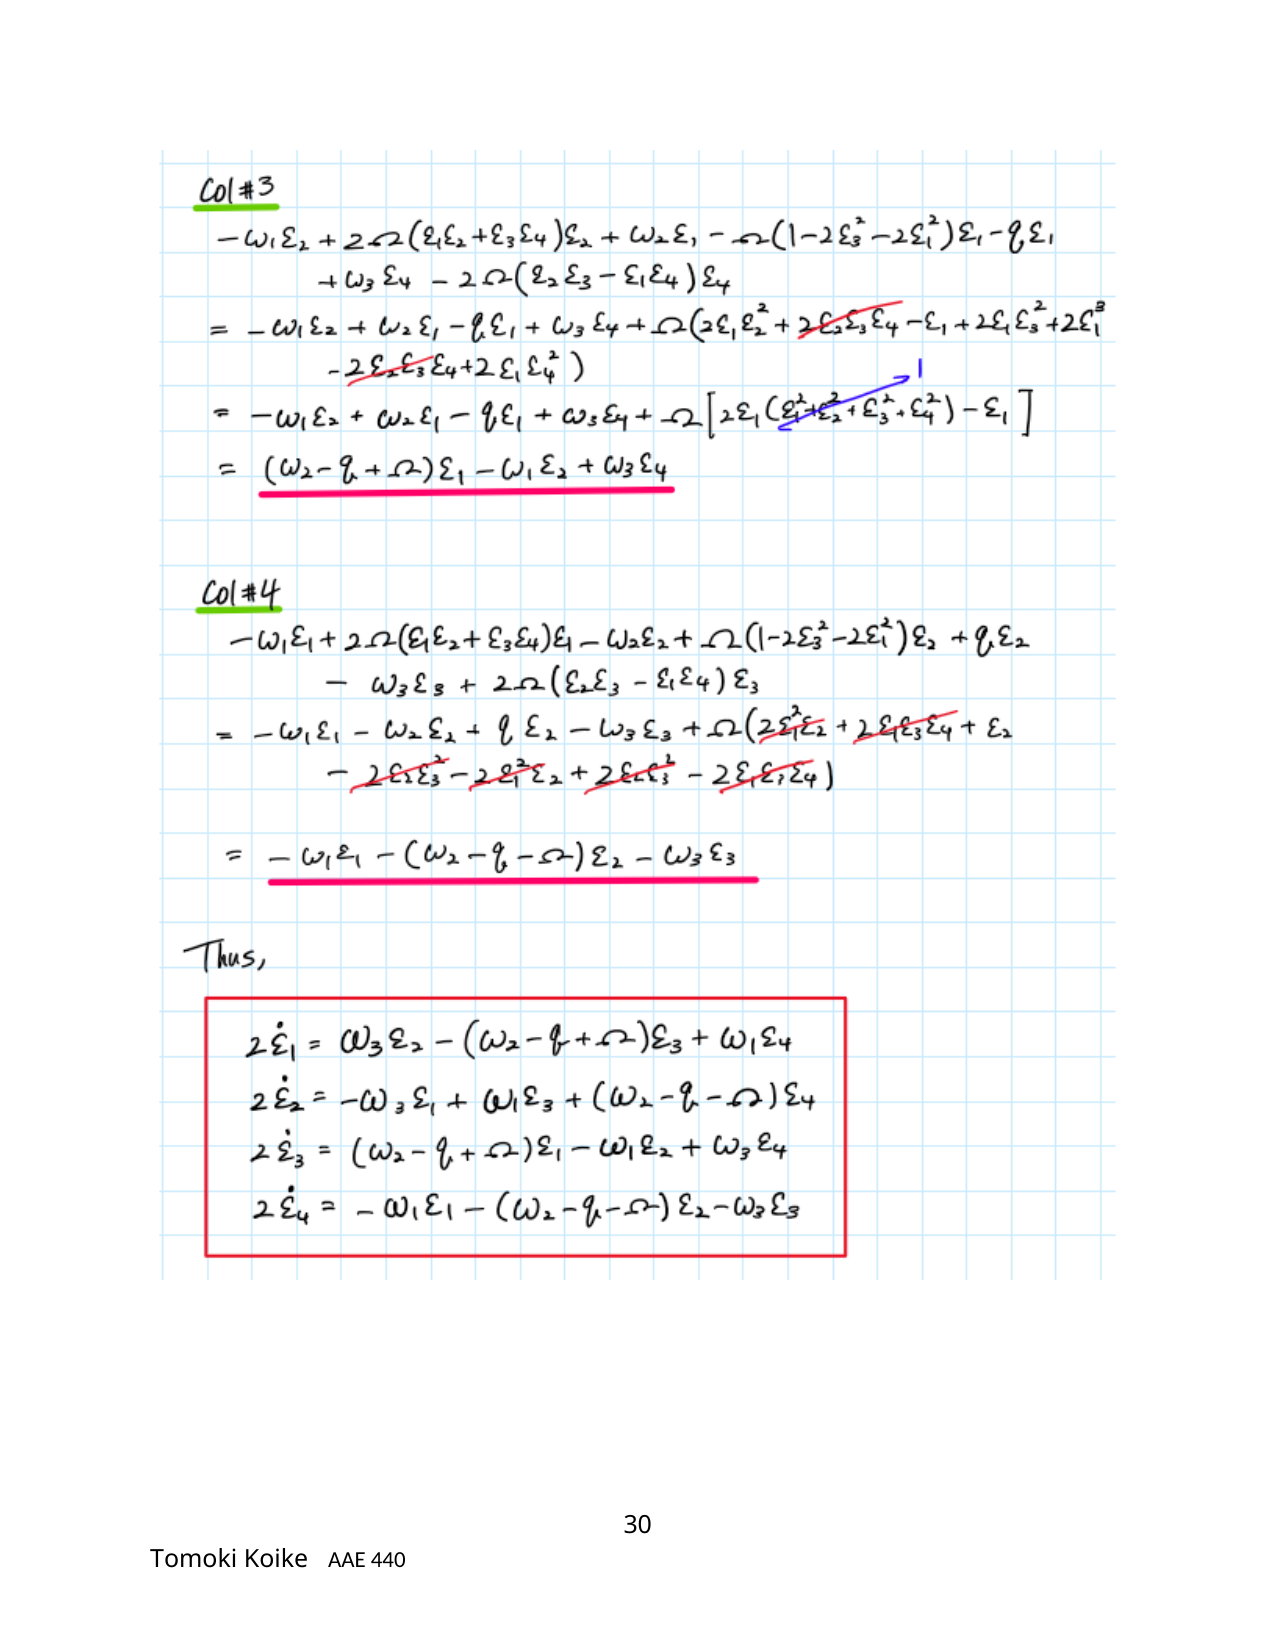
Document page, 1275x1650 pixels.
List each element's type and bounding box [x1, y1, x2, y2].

picture [159, 150, 1116, 1280]
